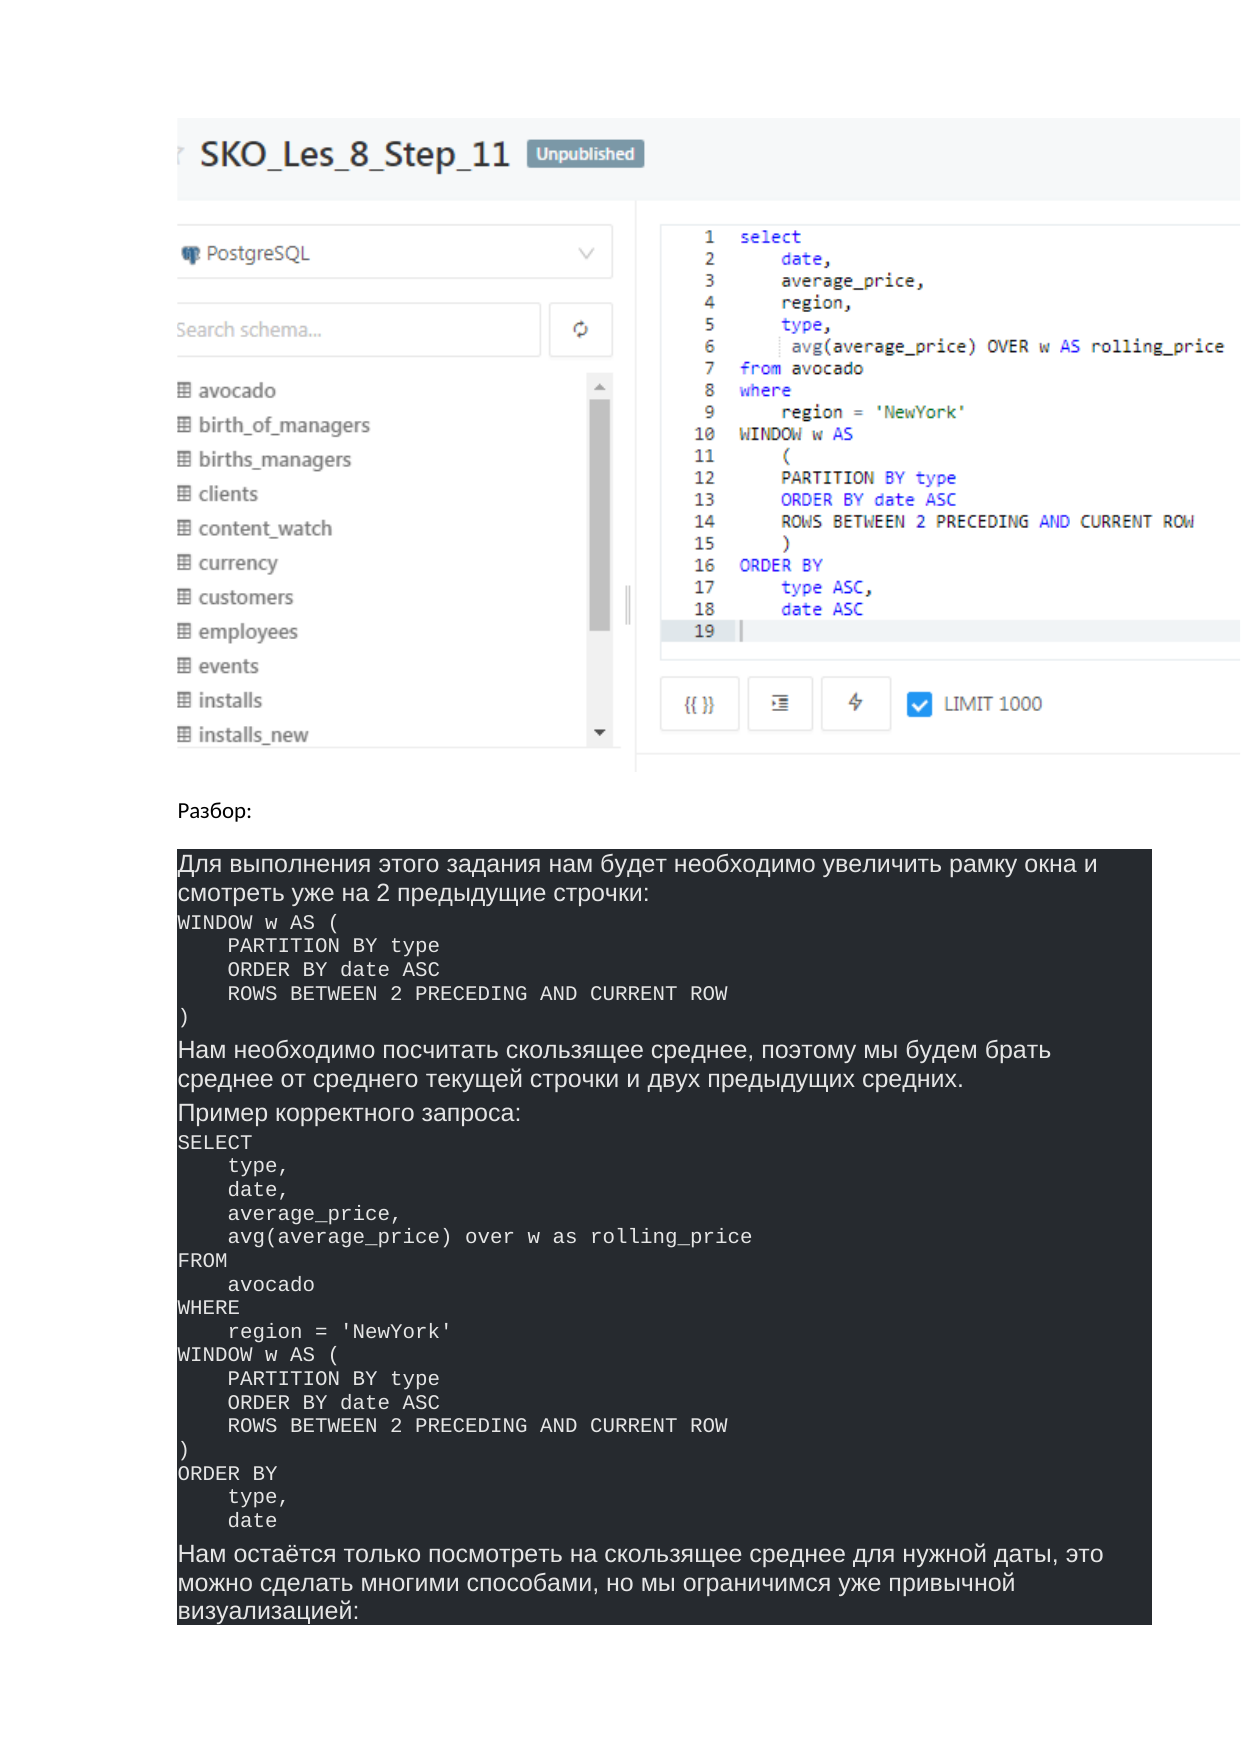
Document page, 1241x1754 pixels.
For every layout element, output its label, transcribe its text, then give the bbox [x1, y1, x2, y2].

text WHERE [177, 1297, 1152, 1321]
text type, [177, 1486, 1152, 1510]
text avg(average_price) over w as rolling_price [177, 1226, 1152, 1250]
text WINDOW w AS ( [177, 912, 1152, 936]
text Пример корректного запроса: [177, 1098, 1152, 1127]
text ) [177, 1439, 1152, 1463]
text date [177, 1510, 1152, 1534]
text region = 'NewYork' [177, 1321, 1152, 1344]
text ) [177, 1006, 1152, 1030]
text ROWS BETWEEN 2 PRECEDING AND CURRENT ROW [177, 1415, 1152, 1439]
text Для выполнения этого задания нам будет необходимо увеличить рамку окна и смотреть уже на 2 предыдущие строчки: [177, 849, 1152, 907]
text PARTITION BY type [177, 1368, 1152, 1392]
text Нам необходимо посчитать скользящее среднее, поэтому мы будем брать среднее от среднего текущей строчки и двух предыдущих средних. [177, 1035, 1152, 1093]
text FROM [177, 1250, 1152, 1273]
text average_price, [177, 1203, 1152, 1226]
text date, [177, 1179, 1152, 1203]
text PARTITION BY type [177, 936, 1152, 959]
text Нам остаётся только посмотреть на скользящее среднее для нужной даты, это можно сделать многими способами, но мы ограничимся уже привычной визуализацией: [177, 1539, 1152, 1625]
text type, [177, 1155, 1152, 1179]
text ROWS BETWEEN 2 PRECEDING AND CURRENT ROW [177, 983, 1152, 1006]
text ORDER BY date ASC [177, 1392, 1152, 1415]
text ORDER BY date ASC [177, 959, 1152, 983]
text WINDOW w AS ( [177, 1344, 1152, 1368]
picture [177, 118, 1241, 772]
text ORDER BY [177, 1463, 1152, 1486]
text SELECT [177, 1132, 1152, 1155]
text avocado [177, 1273, 1152, 1297]
text Разбор: [177, 796, 1152, 824]
